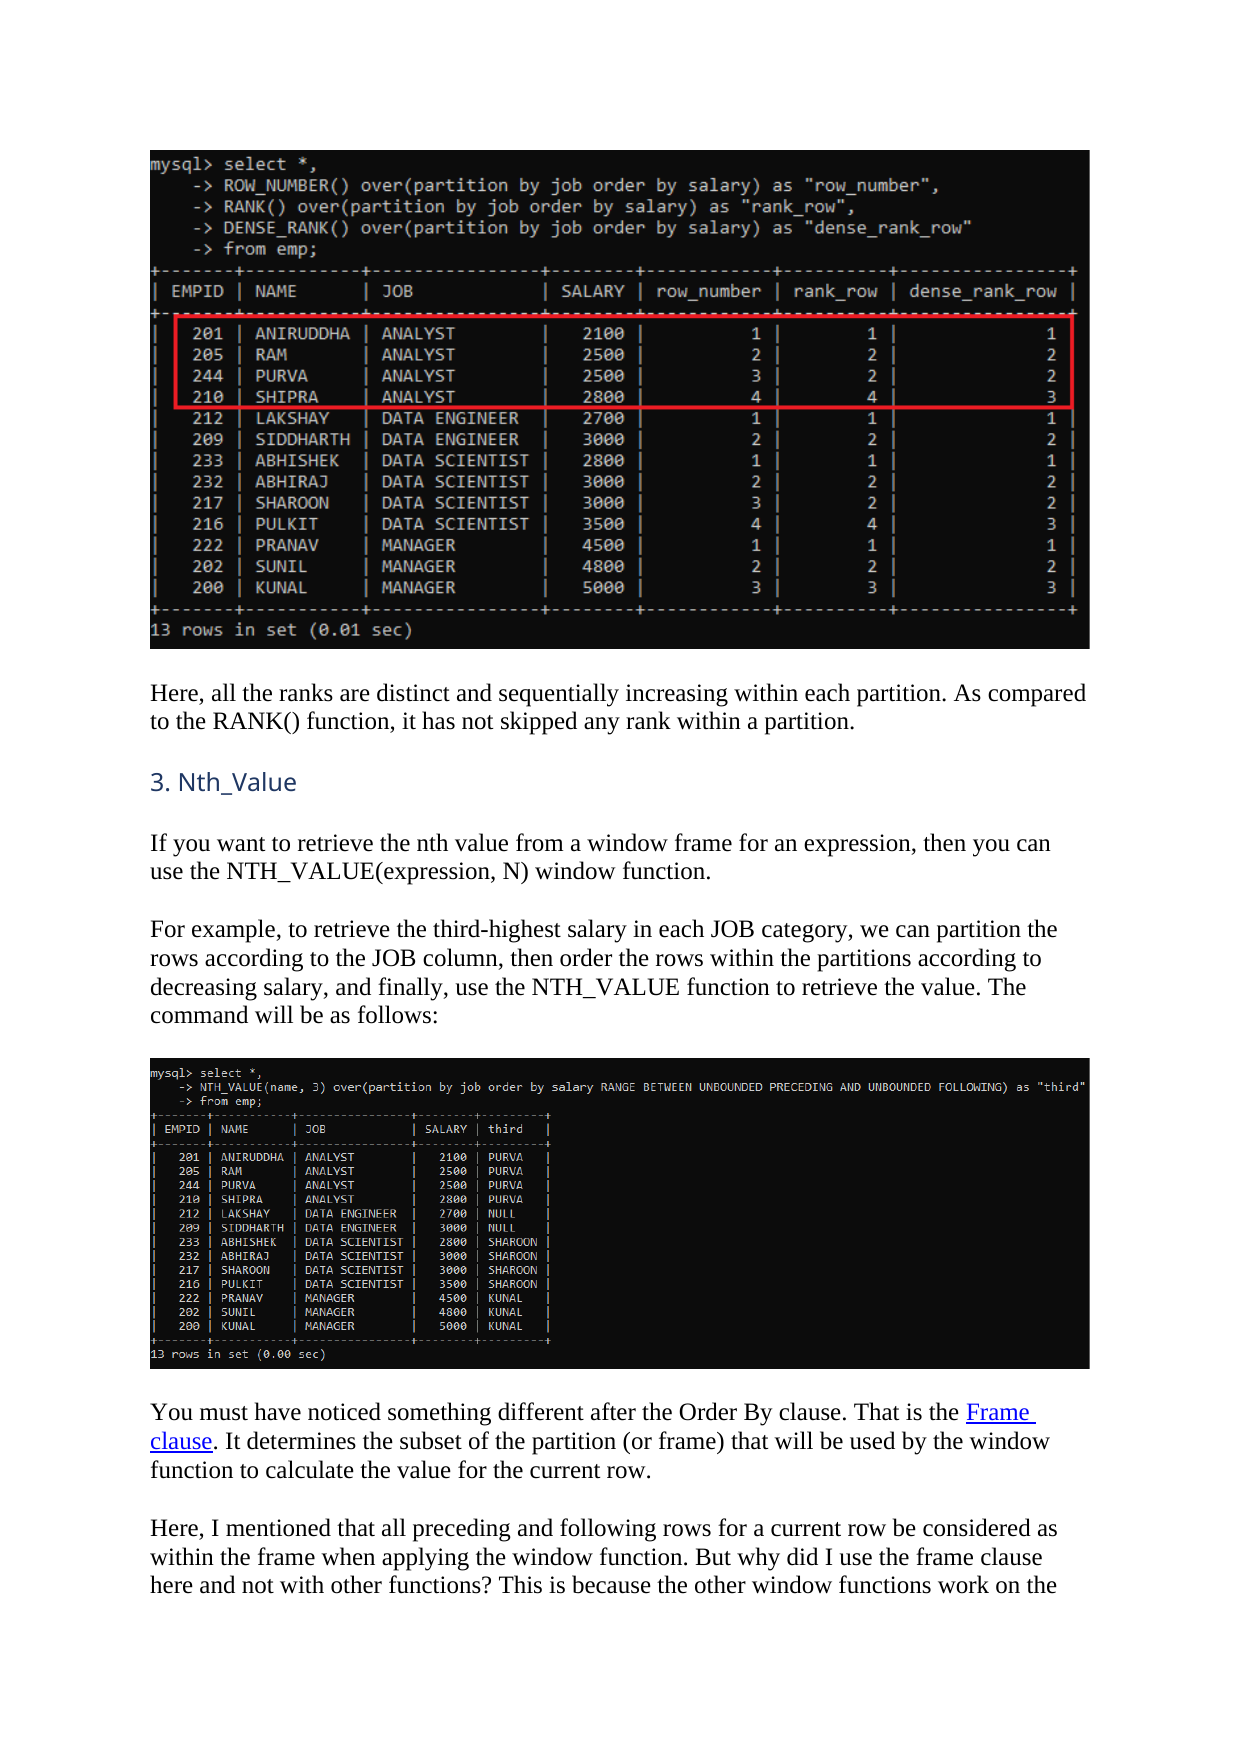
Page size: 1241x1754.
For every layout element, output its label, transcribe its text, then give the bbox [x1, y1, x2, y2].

text You must have noticed something different after the Order By clause. That is the Frame clause. It determines the subset of the partition (or frame) that will be used by the window function to calculate the value for the current row. [150, 1397, 1090, 1484]
text If you want to retrieve the nth value from a window frame for an expression, then you can use the NTH_VALUE(expression, N) window function. [150, 828, 1090, 885]
text For example, to retrieve the third-highest salary in each JOB category, we can partition the rows according to the JOB column, then order the rows within the partitions according to decreasing salary, and finally, use the NTH_VALUE function to retrieve the value. The command will be as follows: [150, 914, 1090, 1029]
picture [150, 1058, 1090, 1369]
subtitle 3. Nth_Value [150, 764, 1090, 798]
picture [150, 150, 1090, 649]
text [150, 1513, 1090, 1599]
text Here, all the ranks are distinct and sequentially increasing within each partition. As compared to the RANK() function, it has not skipped any rank within a partition. [150, 678, 1090, 735]
